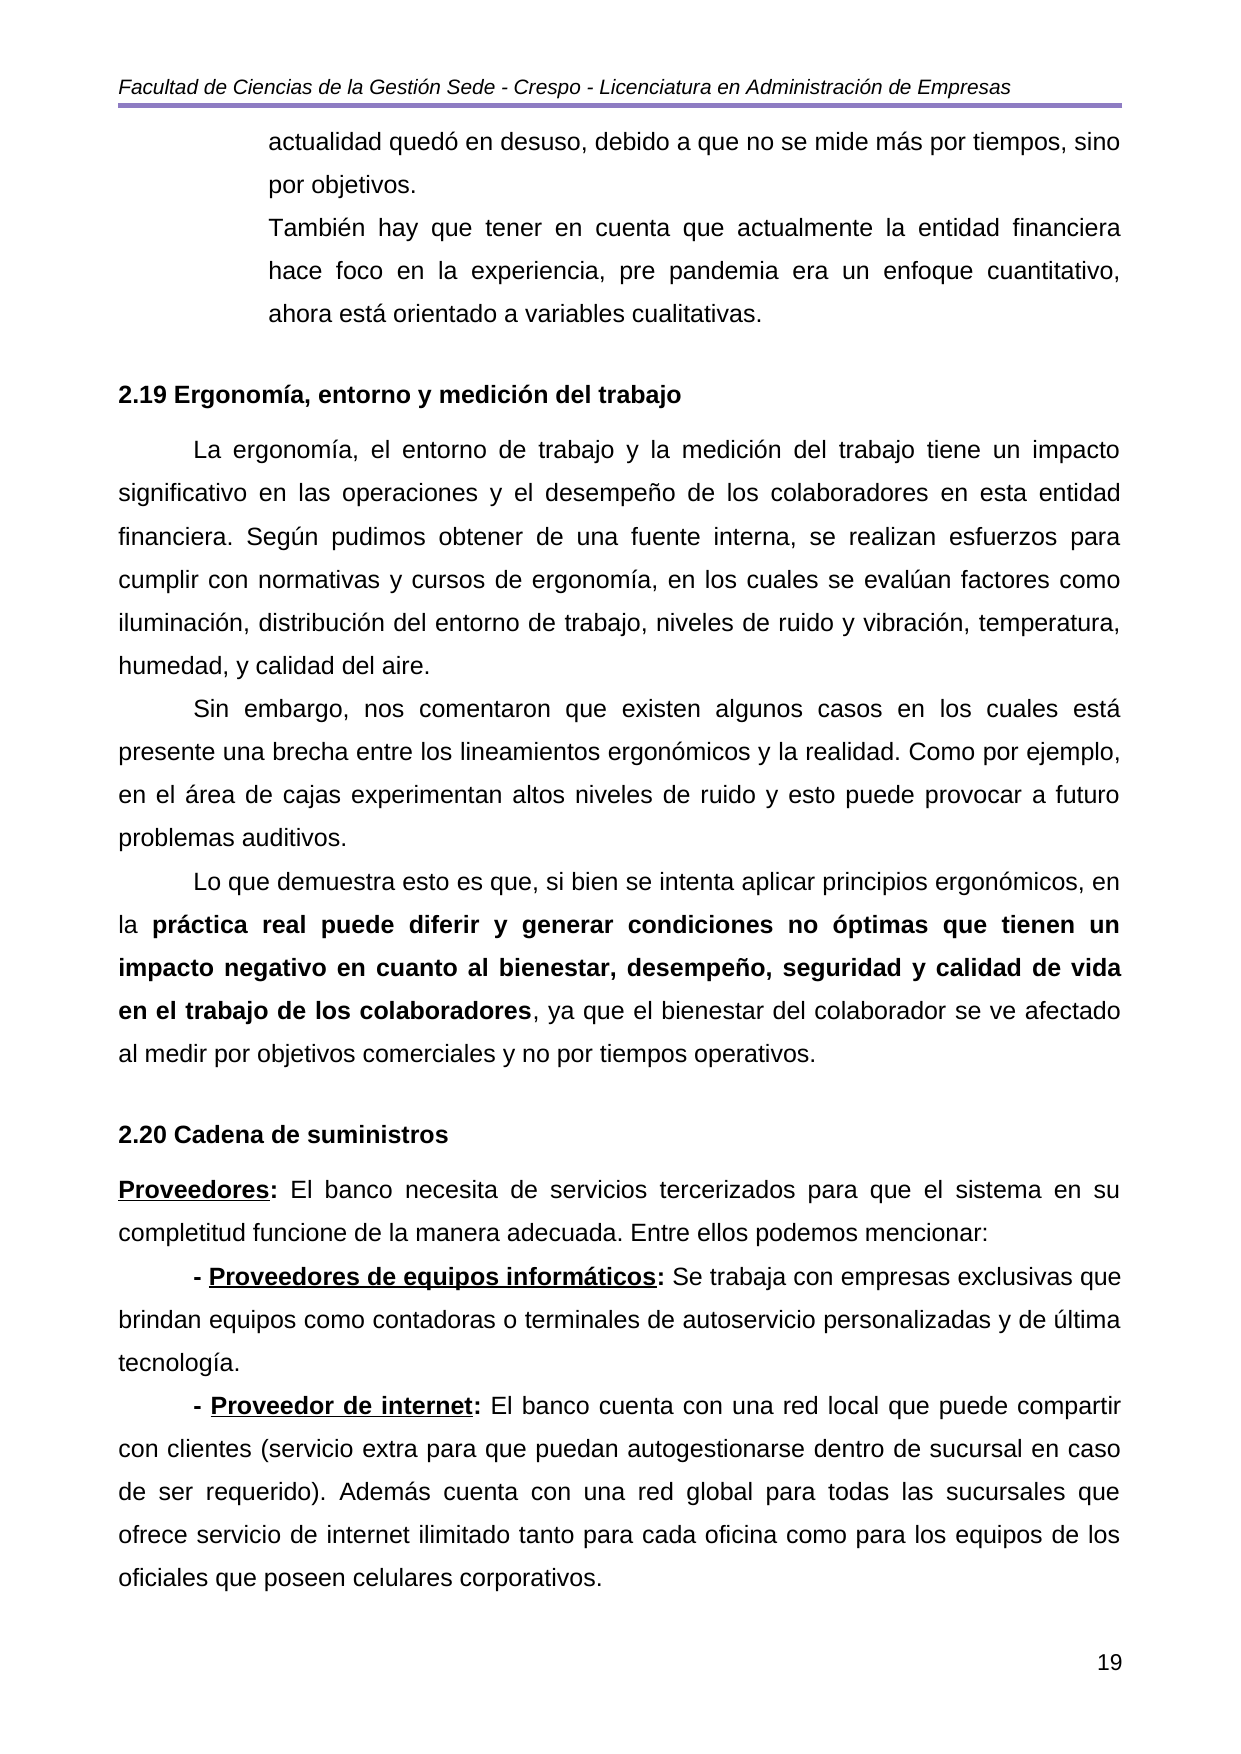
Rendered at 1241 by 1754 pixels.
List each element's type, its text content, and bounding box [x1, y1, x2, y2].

text Proveedores: El banco necesita de servicios tercerizados para que el sistema en su completitud funcione de la manera adecuada. Entre ellos podemos mencionar: [118, 1175, 1122, 1247]
subtitle 2.20 Cadena de suministros [118, 1120, 1122, 1148]
text También hay que tener en cuenta que actualmente la entidad financiera hace foco en la experiencia, pre pandemia era un enfoque cuantitativo, ahora está orientado a variables cualitativas. [268, 213, 1122, 328]
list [231, 127, 1122, 198]
text Lo que demuestra esto es que, si bien se intenta aplicar principios ergonómicos, en la práctica real puede diferir y generar condiciones no óptimas que tienen un impacto negativo en cuanto al bienestar, desempeño, seguridad y calidad de vida en el trabajo de los colaboradores, ya que el bienestar del colaborador se ve afectado al medir por objetivos comerciales y no por tiempos operativos. [118, 867, 1122, 1068]
text La ergonomía, el entorno de trabajo y la medición del trabajo tiene un impacto significativo en las operaciones y el desempeño de los colaboradores en esta entidad financiera. Según pudimos obtener de una fuente interna, se realizan esfuerzos para cumplir con normativas y cursos de ergonomía, en los cuales se evalúan factores como iluminación, distribución del entorno de trabajo, niveles de ruido y vibración, temperatura, humedad, y calidad del aire. [118, 435, 1122, 680]
text Sin embargo, nos comentaron que existen algunos casos en los cuales está presente una brecha entre los lineamientos ergonómicos y la realidad. Como por ejemplo, en el área de cajas experimentan altos niveles de ruido y esto puede provocar a futuro problemas auditivos. [118, 694, 1122, 852]
subtitle 2.19 Ergonomía, entorno y medición del trabajo [118, 380, 1122, 408]
text - Proveedores de equipos informáticos: Se trabaja con empresas exclusivas que brindan equipos como contadoras o terminales de autoservicio personalizadas y de última tecnología. [118, 1262, 1122, 1377]
text - Proveedor de internet: El banco cuenta con una red local que puede compartir con clientes (servicio extra para que puedan autogestionarse dentro de sucursal en caso de ser requerido). Además cuenta con una red global para todas las sucursales que ofrece servicio de internet ilimitado tanto para cada oficina como para los equipos de los oficiales que poseen celulares corporativos. [118, 1391, 1122, 1592]
